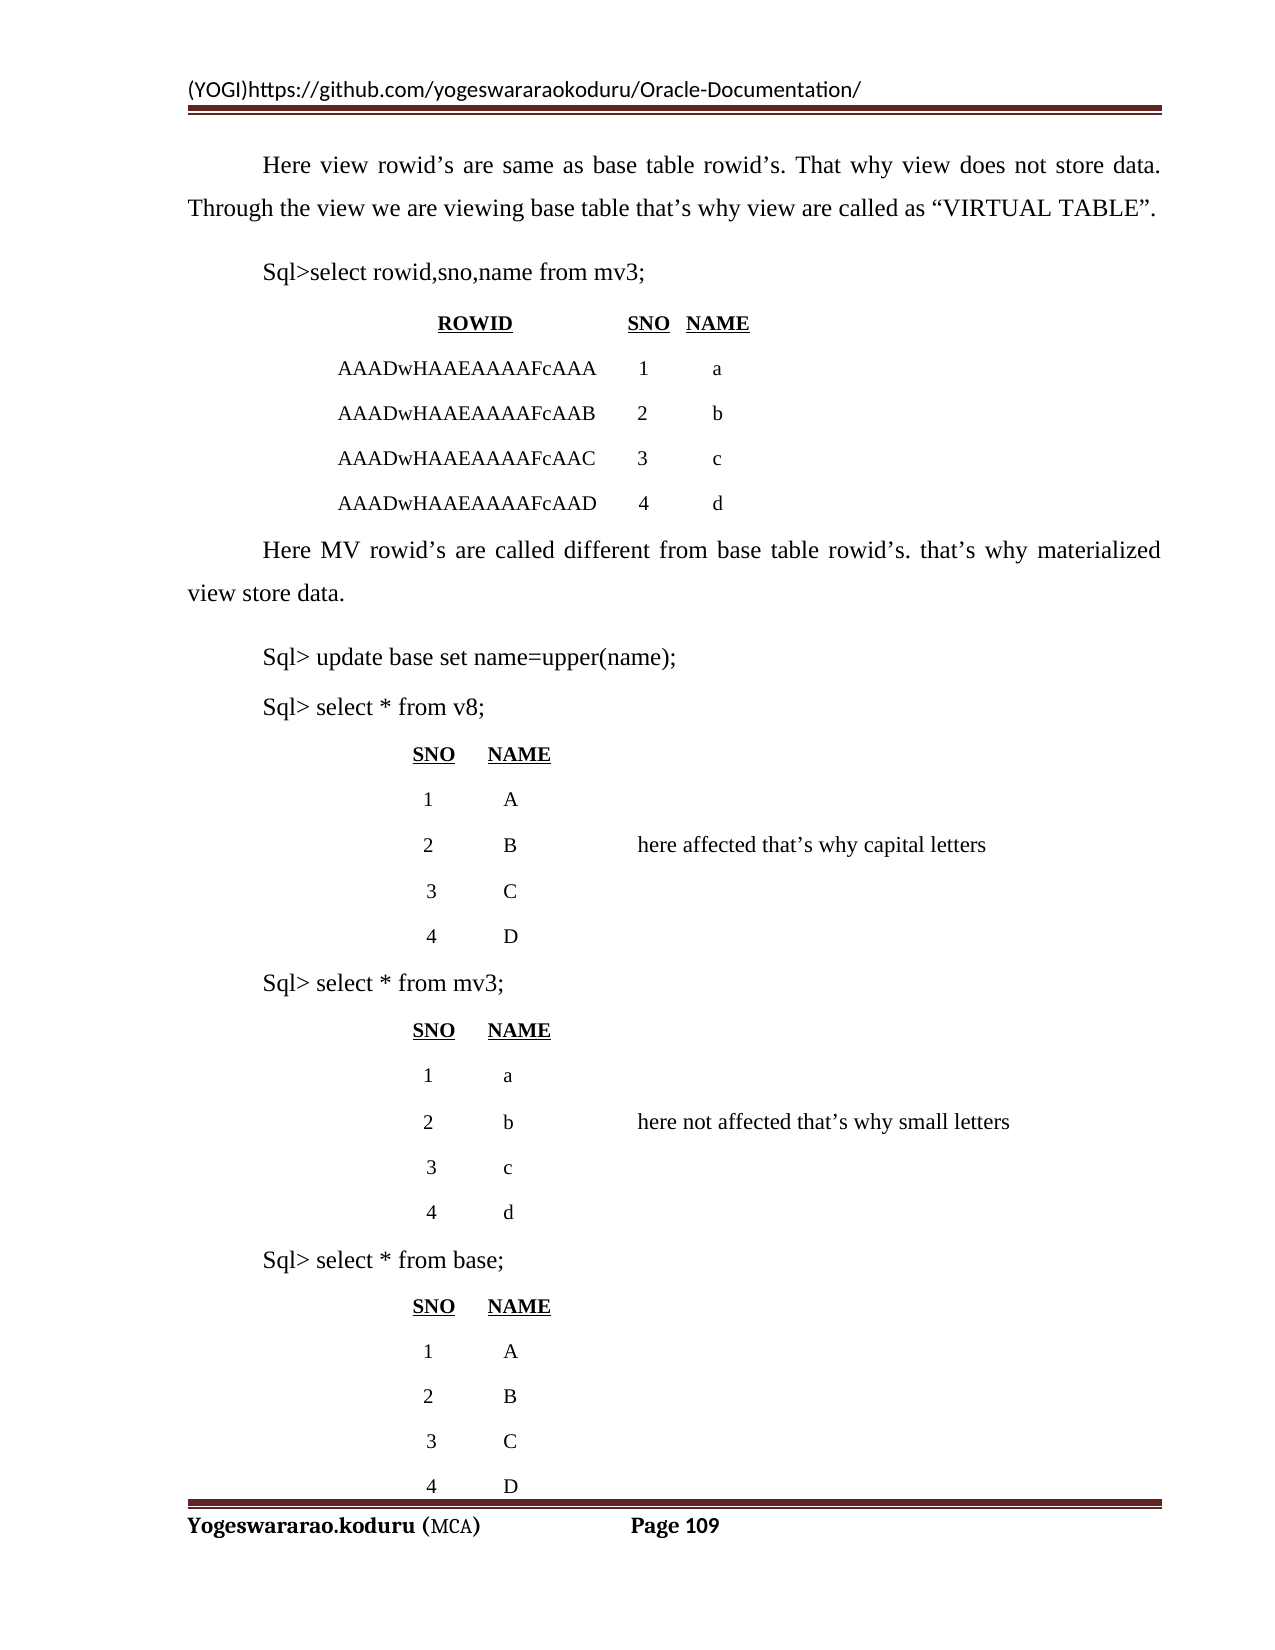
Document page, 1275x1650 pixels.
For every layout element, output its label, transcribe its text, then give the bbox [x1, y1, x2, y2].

text 4 D [187, 923, 1162, 948]
text Sql> select * from base; [187, 1245, 1162, 1273]
text 2 B [187, 1384, 1162, 1408]
text AAADwHAAEAAAAFcAAC 3 c [187, 446, 1162, 470]
text Sql> update base set name=upper(name); [187, 642, 1162, 671]
text Here MV rowid’s are called different from base table rowid’s. that’s why materialized view store data. [187, 535, 1162, 607]
text AAADwHAAEAAAAFcAAD 4 d [187, 491, 1162, 514]
text SNO NAME [187, 742, 1162, 766]
text 4 D [187, 1474, 1162, 1498]
text Sql> select * from v8; [187, 692, 1162, 721]
text 1 A [187, 787, 1162, 811]
text AAADwHAAEAAAAFcAAB 2 b [187, 401, 1162, 425]
text SNO NAME [187, 1018, 1162, 1042]
text Here view rowid’s are same as base table rowid’s. That why view does not store data. Through the view we are viewing base table that’s why view are called as “VIRTUAL TABLE”. [187, 150, 1162, 222]
text 3 C [187, 879, 1162, 903]
text Sql>select rowid,sno,name from mv3; [187, 257, 1162, 286]
text AAADwHAAEAAAAFcAAA 1 a [187, 356, 1162, 380]
text ROWID SNO NAME [187, 311, 1162, 335]
text Sql> select * from mv3; [187, 968, 1162, 997]
text 3 c [187, 1155, 1162, 1179]
text 3 C [187, 1429, 1162, 1453]
text 2 B here affected that’s why capital letters [187, 831, 1162, 858]
text 1 A [187, 1339, 1162, 1363]
text 1 a [187, 1063, 1162, 1087]
text 4 d [187, 1200, 1162, 1224]
text 2 b here not affected that’s why small letters [187, 1108, 1162, 1134]
text SNO NAME [187, 1294, 1162, 1318]
